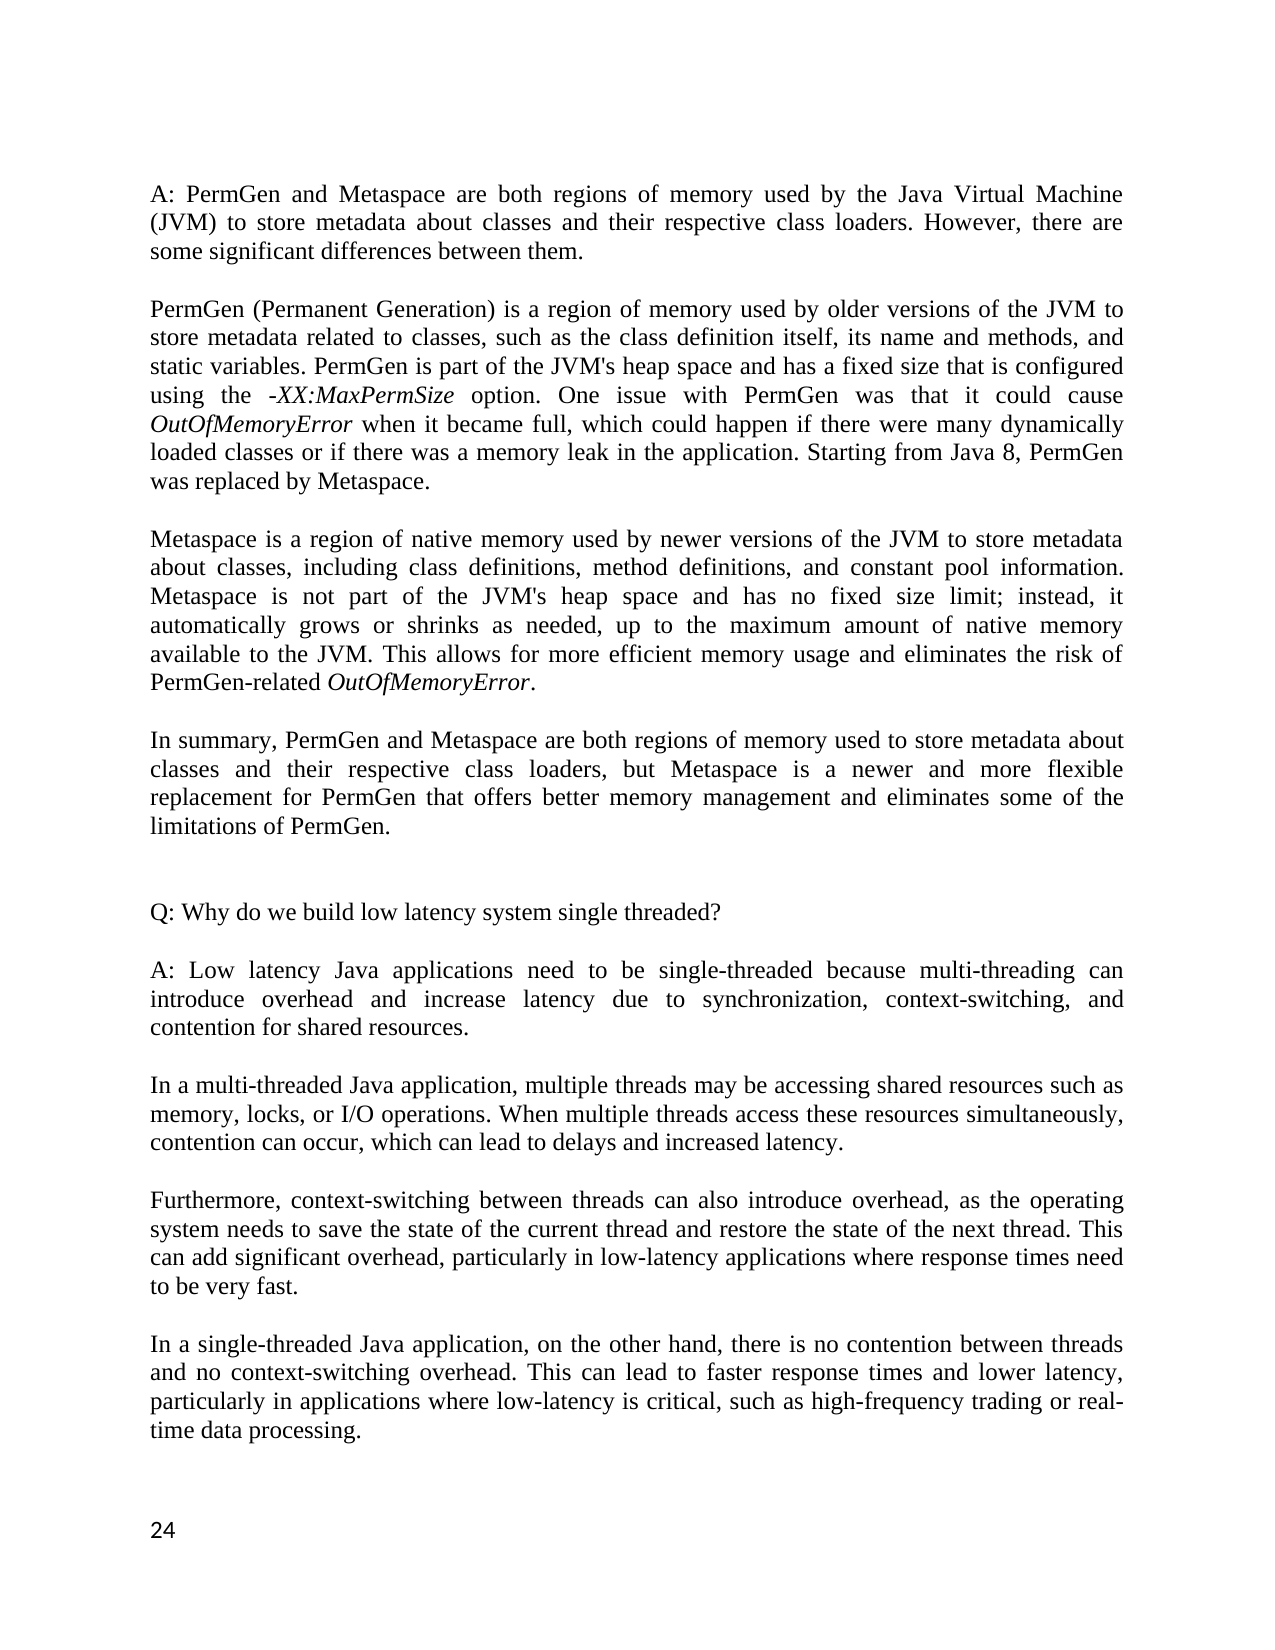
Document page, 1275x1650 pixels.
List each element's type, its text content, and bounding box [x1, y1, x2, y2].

text Q: Why do we build low latency system single threaded? [150, 897, 1125, 926]
text Metaspace is a region of native memory used by newer versions of the JVM to store metadata about classes, including class definitions, method definitions, and constant pool information. Metaspace is not part of the JVM's heap space and has no fixed size limit; instead, it automatically grows or shrinks as needed, up to the maximum amount of native memory available to the JVM. This allows for more efficient memory usage and eliminates the risk of PermGen-related OutOfMemoryError. [150, 524, 1125, 696]
text In a multi-threaded Java application, multiple threads may be accessing shared resources such as memory, locks, or I/O operations. When multiple threads access these resources simultaneously, contention can occur, which can lead to delays and increased latency. [150, 1070, 1125, 1156]
text Furthermore, context-switching between threads can also introduce overhead, as the operating system needs to save the state of the current thread and restore the state of the next thread. This can add significant overhead, particularly in low-latency applications where response times need to be very fast. [150, 1185, 1125, 1300]
text A: Low latency Java applications need to be single-threaded because multi-threading can introduce overhead and increase latency due to synchronization, context-switching, and contention for shared resources. [150, 955, 1125, 1041]
text A: PermGen and Metaspace are both regions of memory used by the Java Virtual Machine (JVM) to store metadata about classes and their respective class loaders. However, there are some significant differences between them. [150, 179, 1125, 265]
text In a single-threaded Java application, on the other hand, there is no contention between threads and no context-switching overhead. This can lead to faster response times and lower latency, particularly in applications where low-latency is critical, such as high-frequency trading or real-time data processing. [150, 1329, 1125, 1444]
text In summary, PermGen and Metaspace are both regions of memory used to store metadata about classes and their respective class loaders, but Metaspace is a newer and more flexible replacement for PermGen that offers better memory management and eliminates some of the limitations of PermGen. [150, 725, 1125, 840]
text PermGen (Permanent Generation) is a region of memory used by older versions of the JVM to store metadata related to classes, such as the class definition itself, its name and methods, and static variables. PermGen is part of the JVM's heap space and has a fixed size that is configured using the -XX:MaxPermSize option. One issue with PermGen was that it could cause OutOfMemoryError when it became full, which could happen if there were many dynamically loaded classes or if there was a memory leak in the application. Starting from Java 8, PermGen was replaced by Metaspace. [150, 294, 1125, 495]
